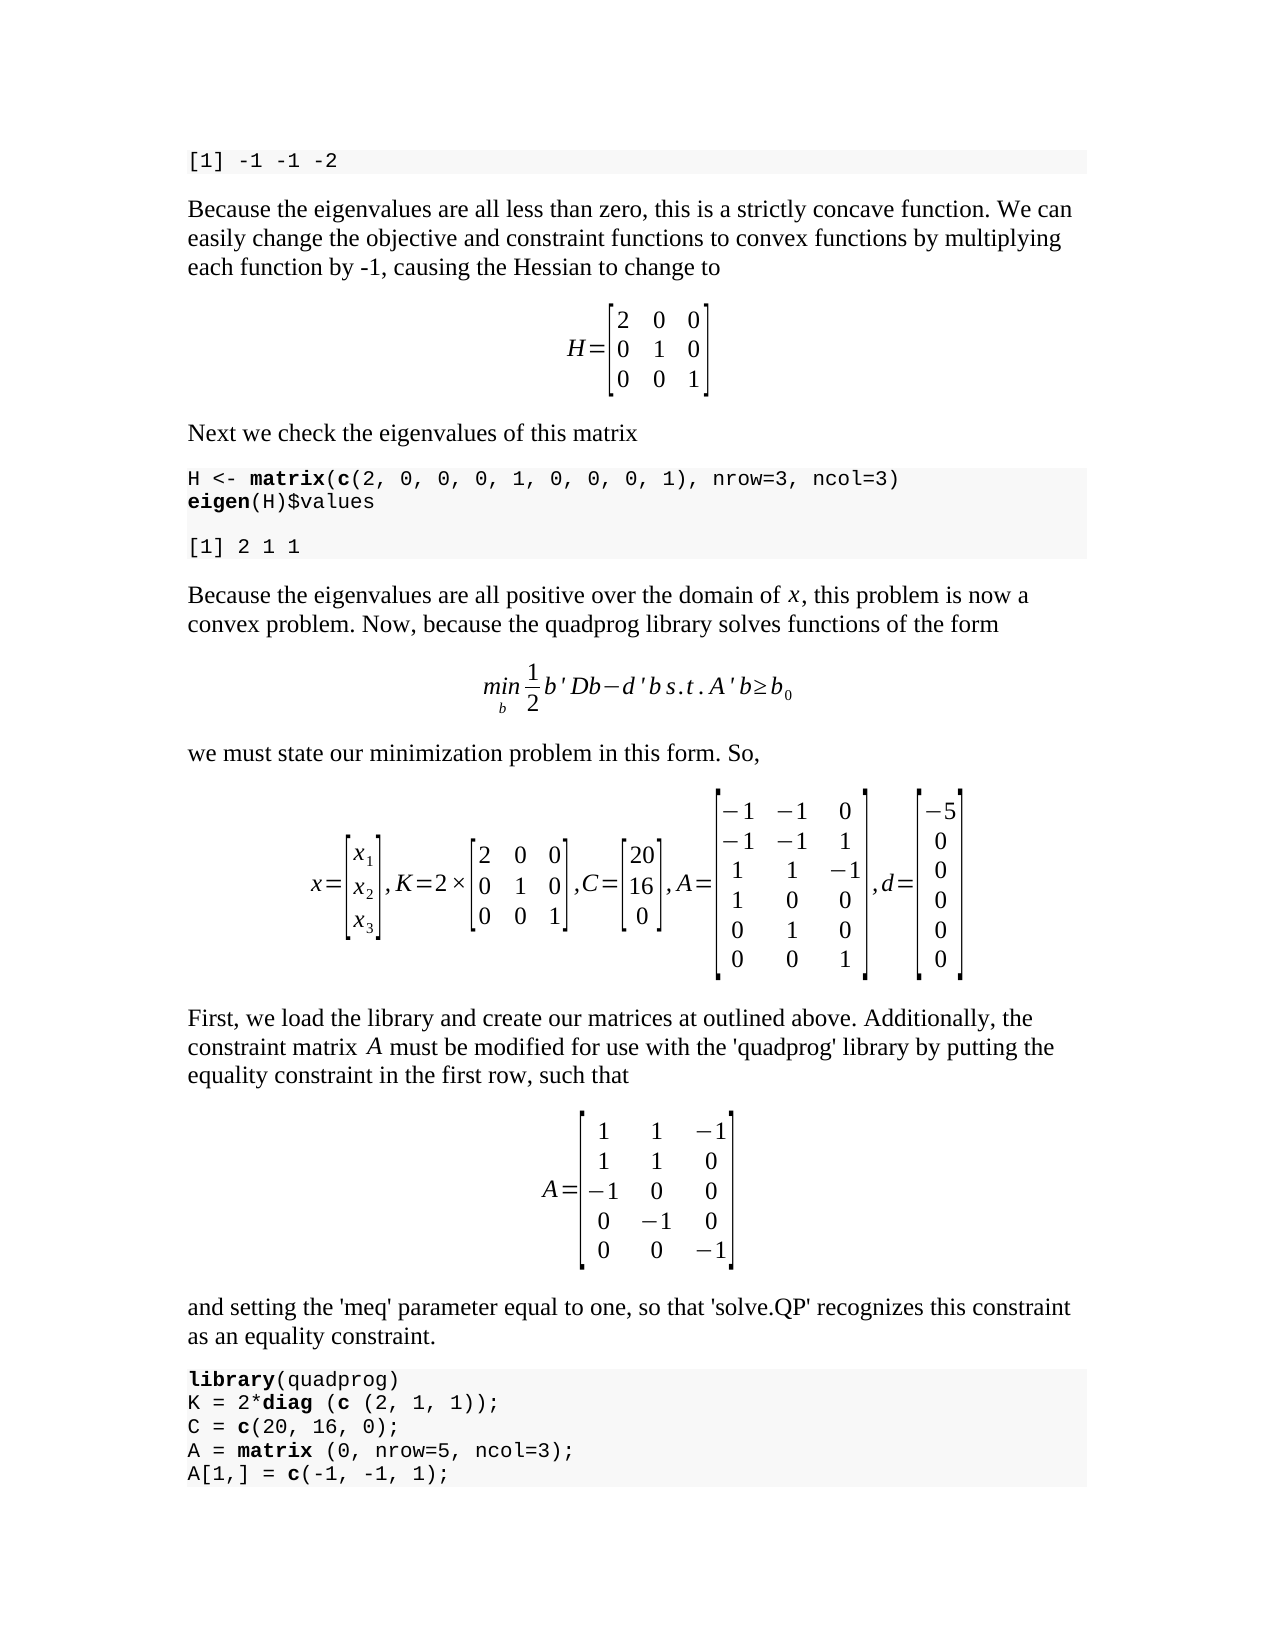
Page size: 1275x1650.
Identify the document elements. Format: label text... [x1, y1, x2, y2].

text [187, 1369, 1087, 1487]
text [1] 2 1 1 [187, 536, 1087, 559]
text First, we load the library and create our matrices at outlined above. Additionally, the constraint matrix must be modified for use with the 'quadprog' library by putting the equality constraint in the first row, such that [187, 1003, 1087, 1089]
text [1] -1 -1 -2 [187, 150, 1087, 174]
text H <- matrix(c(2, 0, 0, 0, 1, 0, 0, 0, 1), nrow=3, ncol=3) eigen(H)$values [375, 468, 1087, 515]
text Next we check the eigenvalues of this matrix [187, 418, 1087, 447]
text we must state our minimization problem in this form. So, [187, 738, 1087, 767]
text and setting the 'meq' parameter equal to one, so that 'solve.QP' recognizes this constraint as an equality constraint. [187, 1292, 1087, 1350]
text Because the eigenvalues are all less than zero, this is a strictly concave function. We can easily change the objective and constraint functions to convex functions by multiplying each function by -1, causing the Hessian to change to [187, 194, 1087, 281]
text Because the eigenvalues are all positive over the domain of , this problem is now a convex problem. Now, because the quadprog library solves functions of the form [187, 580, 1087, 638]
